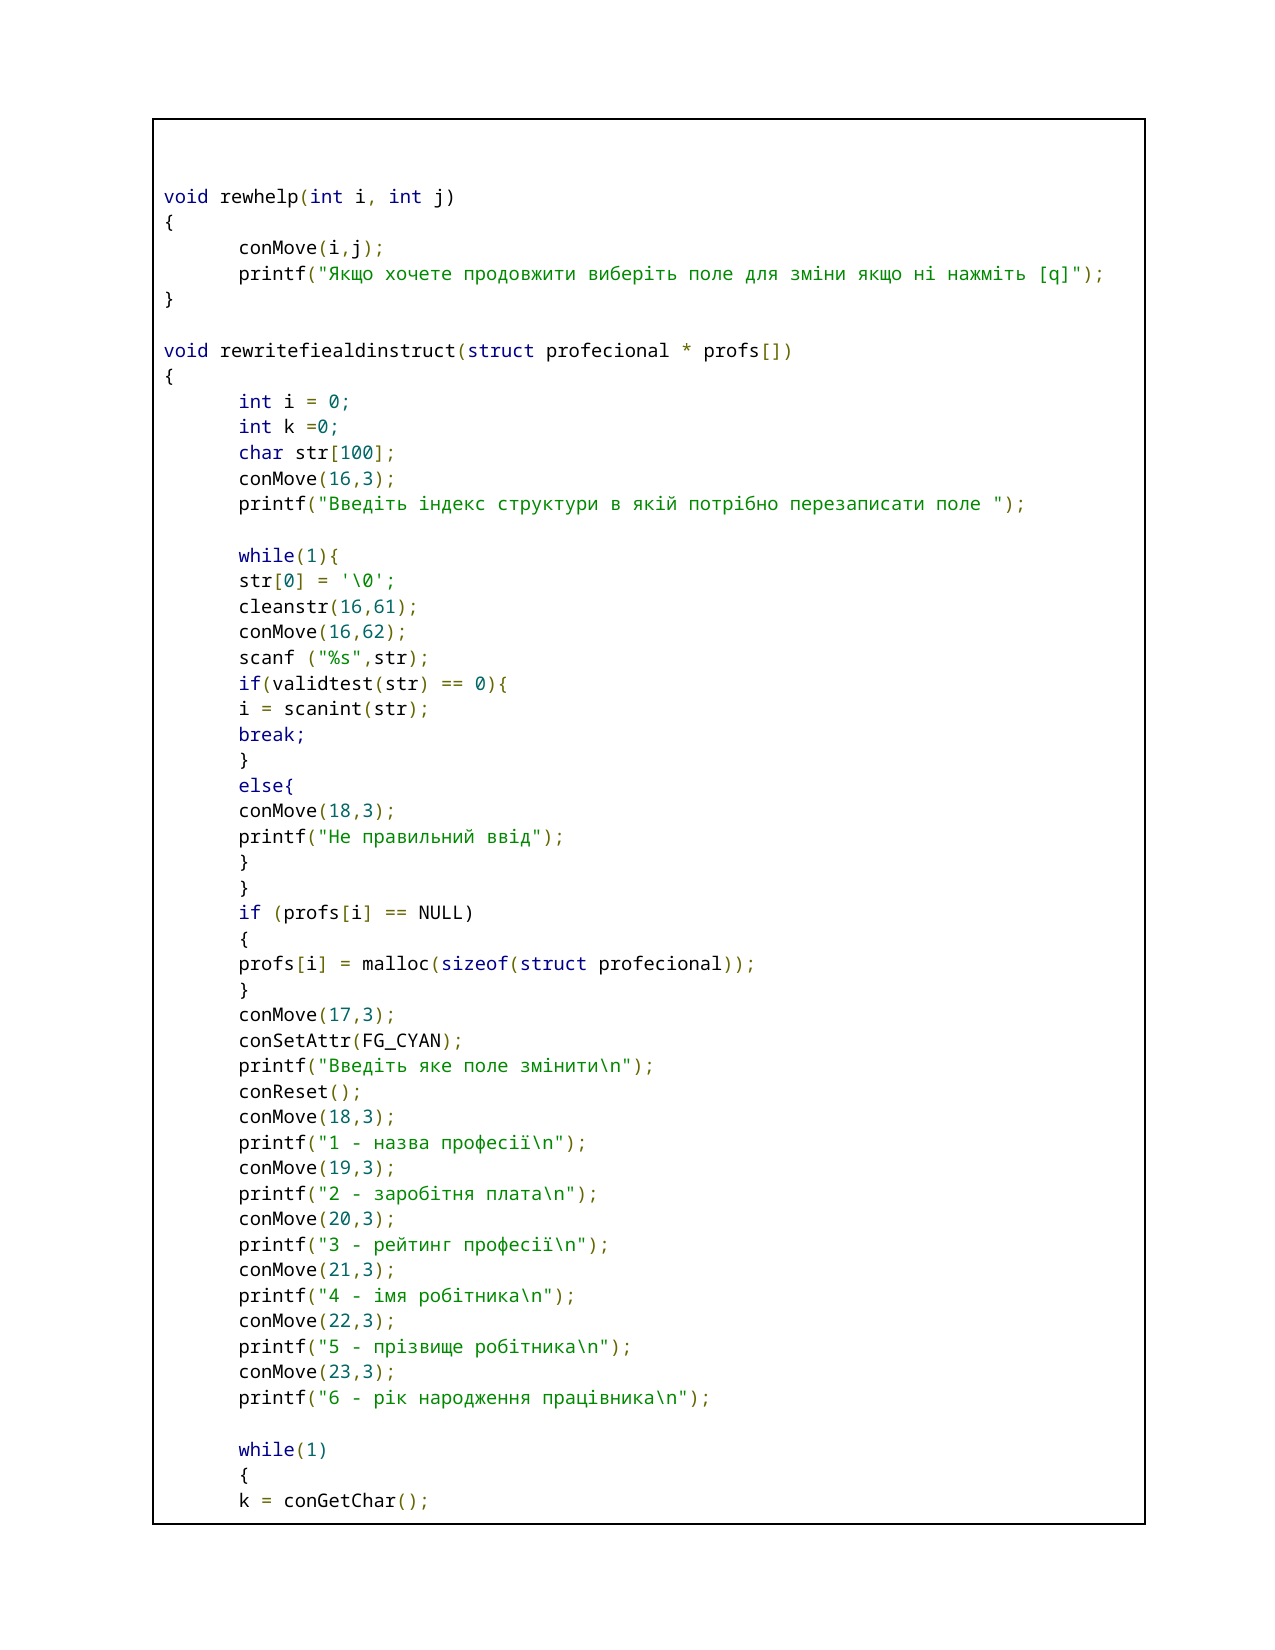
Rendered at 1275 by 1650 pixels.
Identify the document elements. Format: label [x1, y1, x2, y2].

table_header [154, 120, 1144, 1523]
